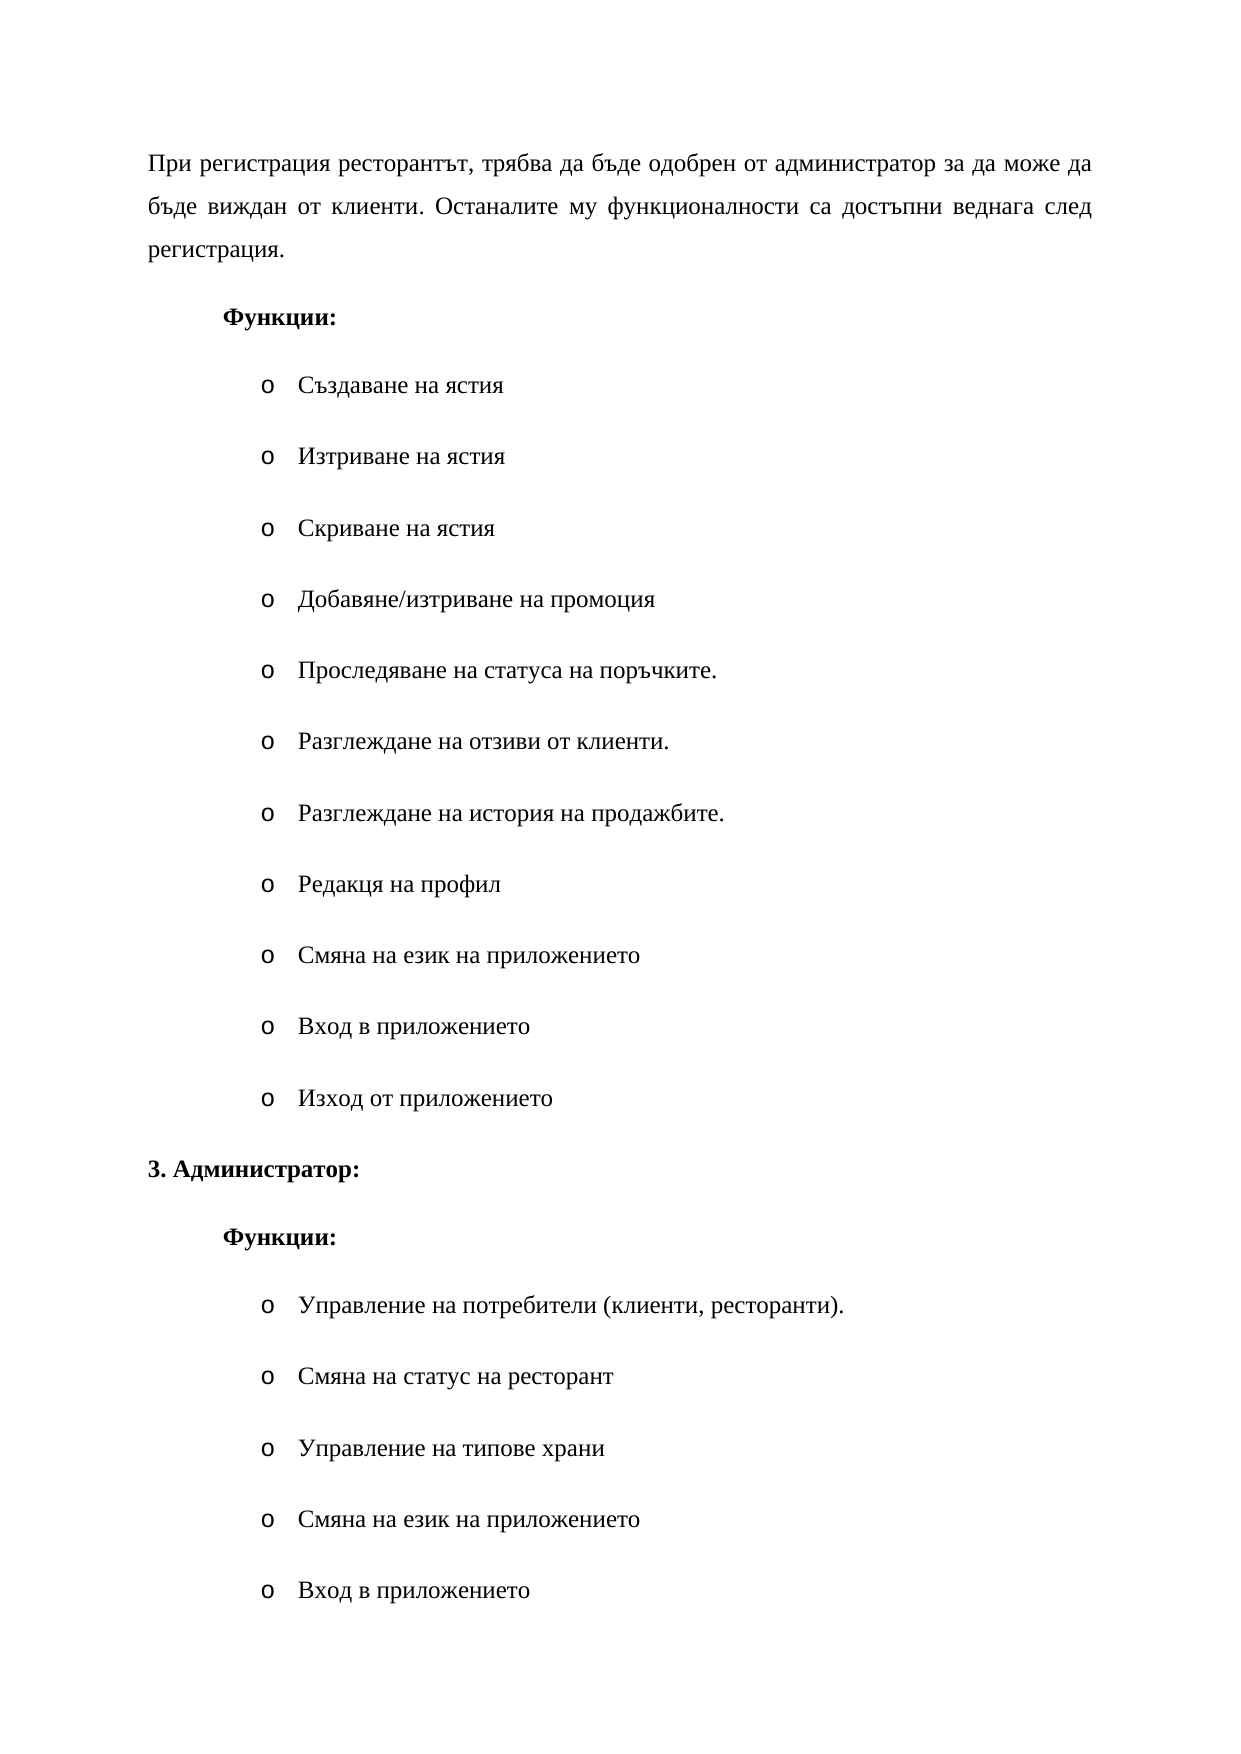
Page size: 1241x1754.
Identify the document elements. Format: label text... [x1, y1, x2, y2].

list Вход в приложението [260, 1575, 1093, 1606]
list Изход от приложението [260, 1083, 1093, 1113]
list Управление на типове храни [260, 1433, 1093, 1463]
list Проследяване на статуса на поръчките. [260, 655, 1093, 686]
list Смяна на език на приложението [260, 1504, 1093, 1535]
text Функции: [223, 302, 1093, 331]
text Функции: [223, 1222, 1093, 1251]
text 3. Администратор: [148, 1154, 1093, 1183]
list Вход в приложението [260, 1011, 1093, 1042]
list Разглеждане на отзиви от клиенти. [260, 726, 1093, 757]
list Смяна на език на приложението [260, 940, 1093, 971]
list Редакця на профил [260, 869, 1093, 900]
list Управление на потребители (клиенти, ресторанти). [260, 1290, 1093, 1321]
list Добавяне/изтриване на промоция [260, 584, 1093, 615]
list Смяна на статус на ресторант [260, 1361, 1093, 1392]
list Скриване на ястия [260, 513, 1093, 543]
list Разглеждане на история на продажбите. [260, 798, 1093, 828]
list Изтриване на ястия [260, 441, 1093, 472]
list Създаване на ястия [260, 370, 1093, 401]
text При регистрация ресторантът, трябва да бъде одобрен от администратор за да може да бъде виждан от клиенти. Останалите му функционалности са достъпни веднага след регистрация. [148, 148, 1093, 263]
